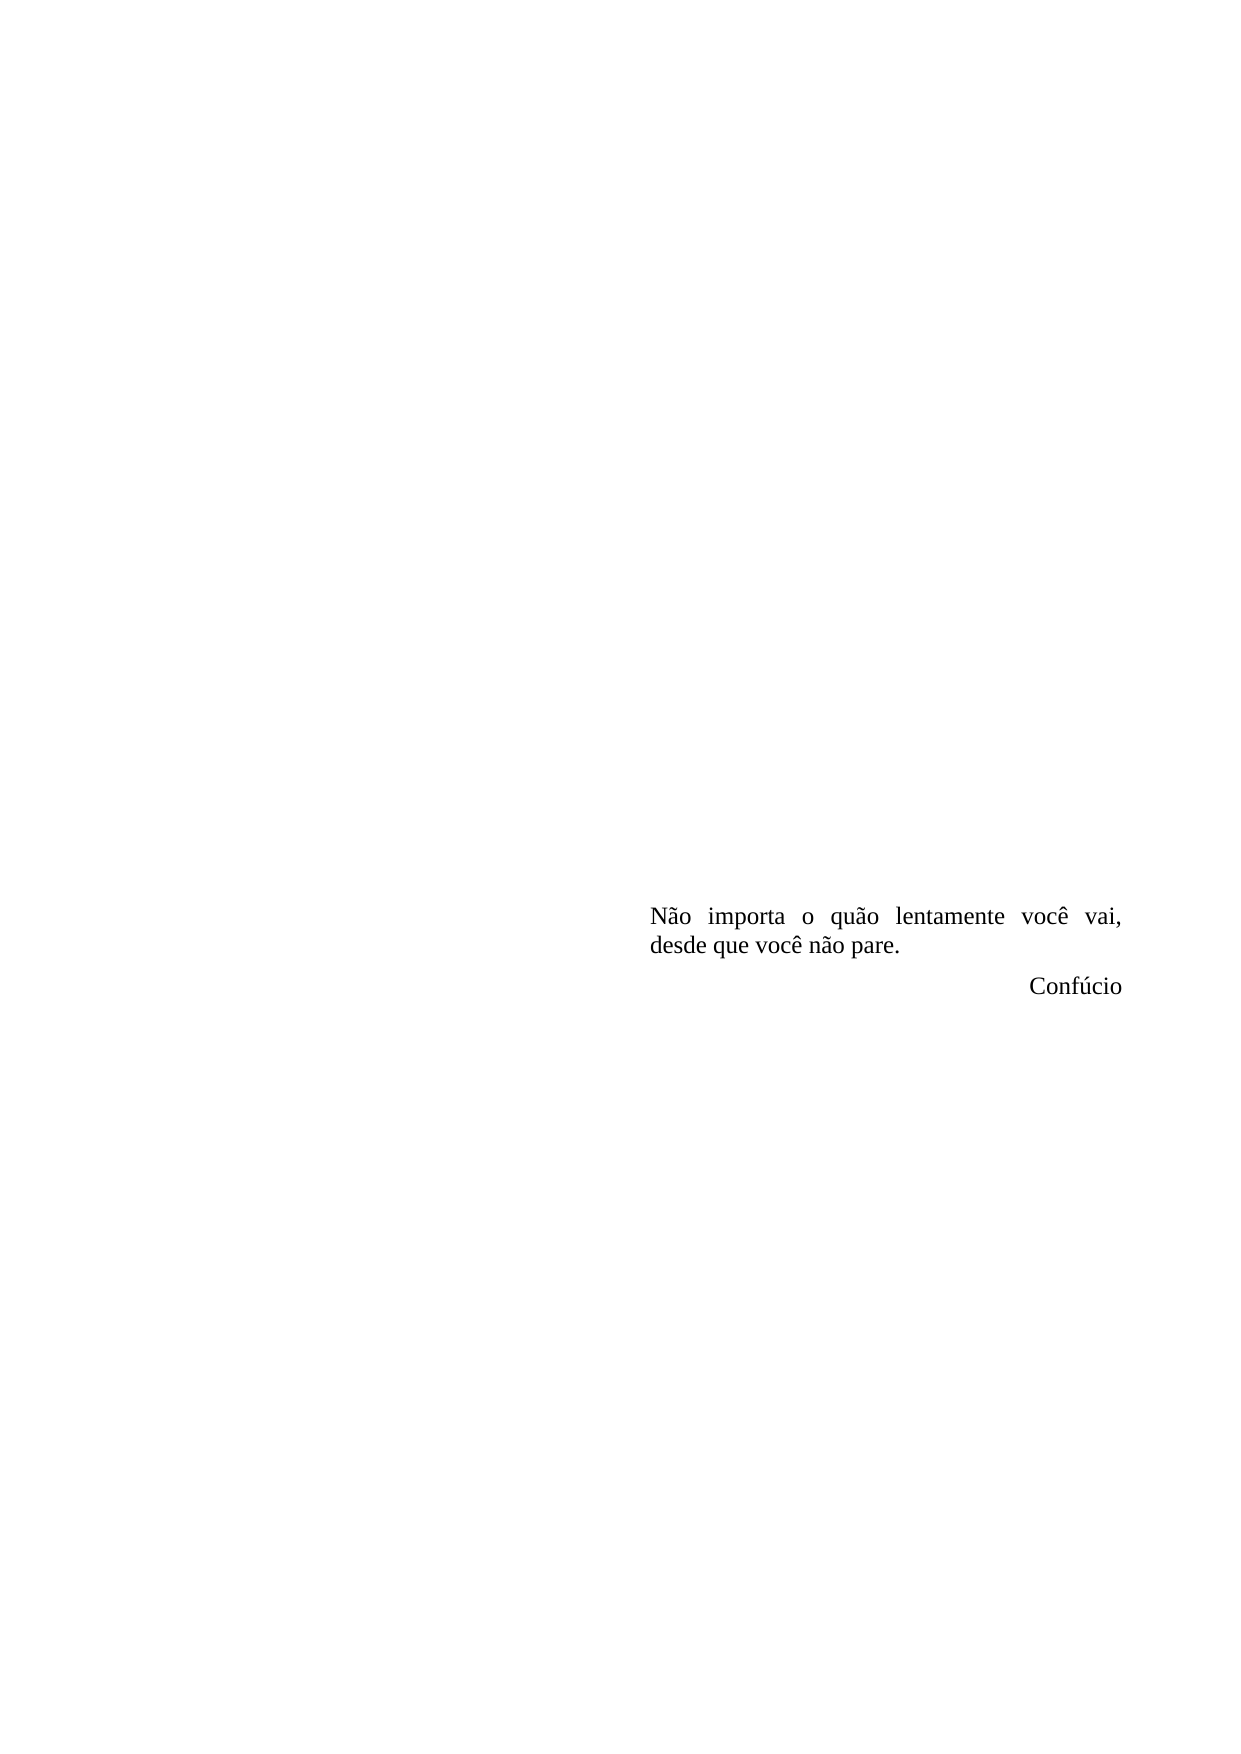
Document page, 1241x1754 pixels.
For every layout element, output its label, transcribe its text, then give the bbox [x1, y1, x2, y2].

text Não importa o quão lentamente você vai, desde que você não pare. [650, 901, 1122, 959]
text Confúcio [177, 971, 1122, 1000]
